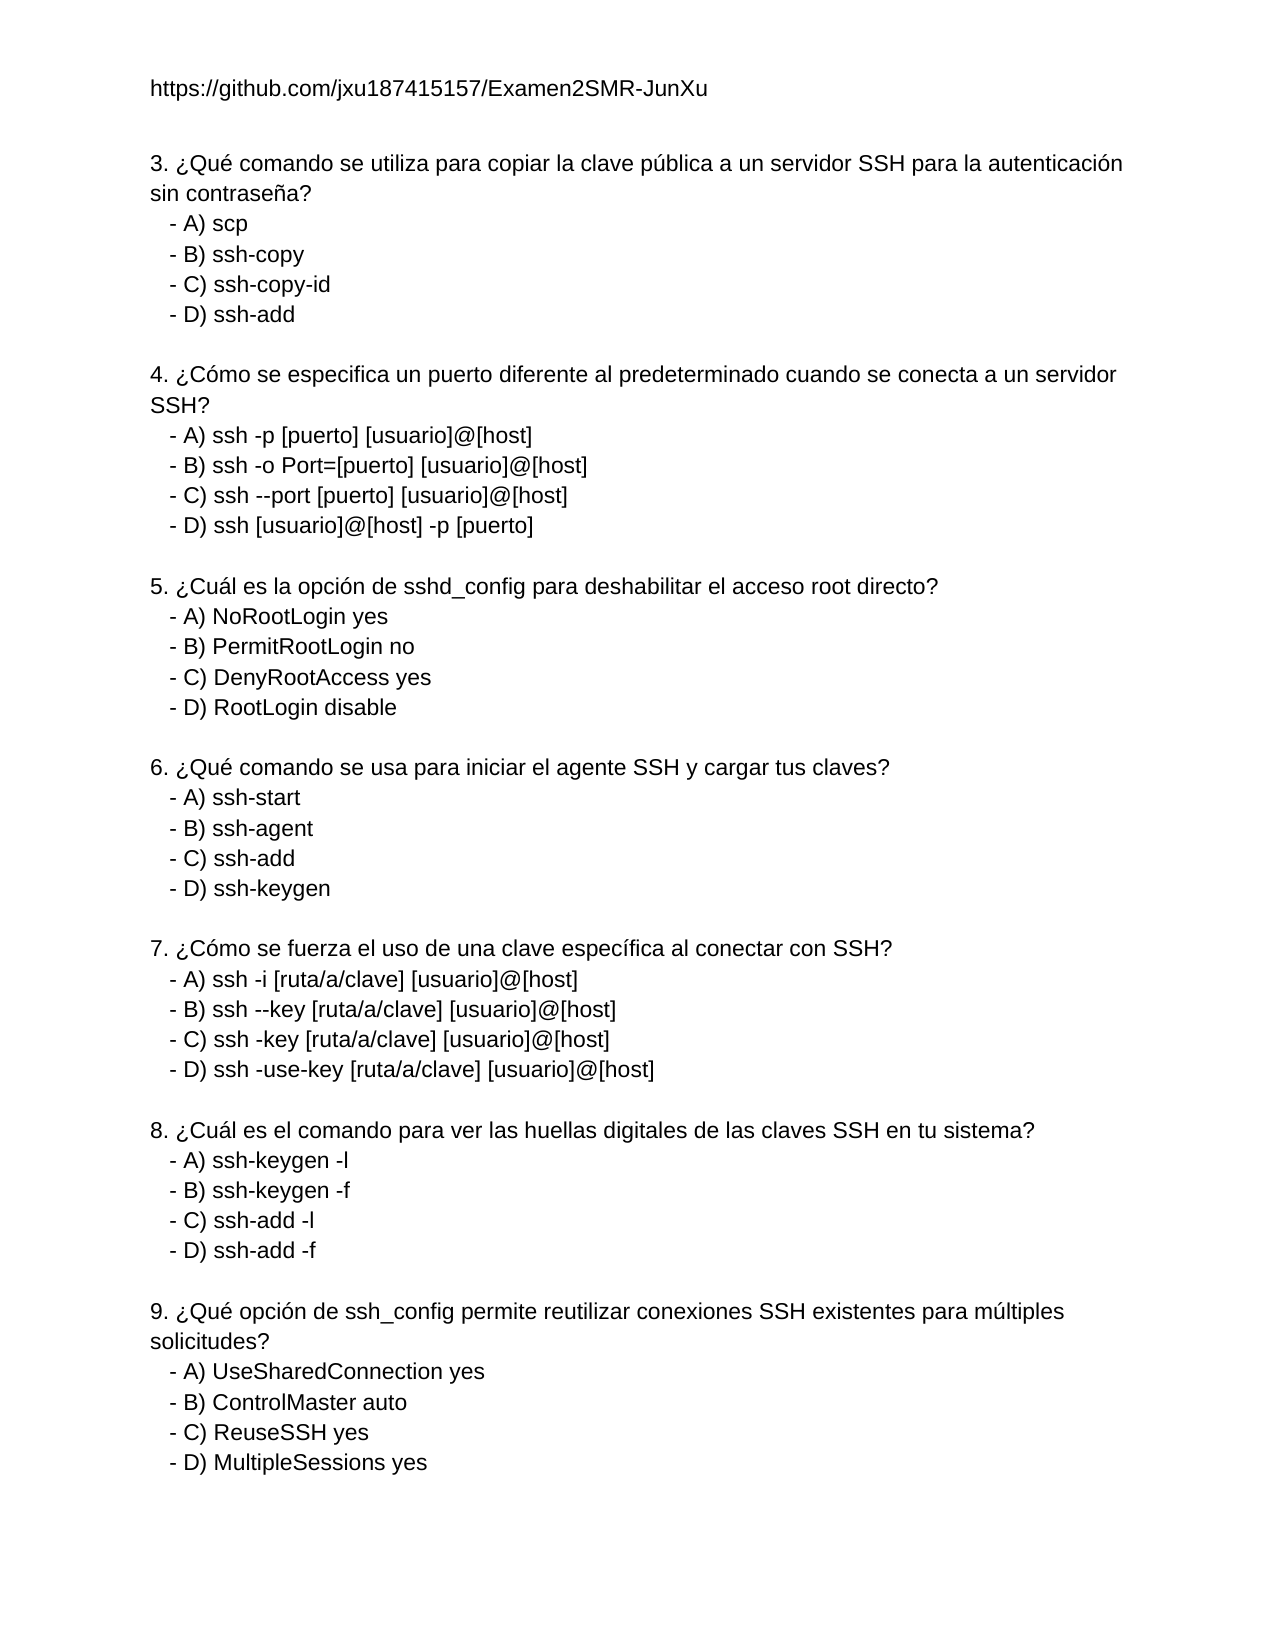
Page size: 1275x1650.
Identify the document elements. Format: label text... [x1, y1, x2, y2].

text - A) ssh -i [ruta/a/clave] [usuario]@[host] [150, 966, 1125, 992]
text - C) ssh-copy-id [150, 271, 1125, 297]
text - A) ssh -p [puerto] [usuario]@[host] [150, 422, 1125, 448]
text - B) ControlMaster auto [150, 1388, 1125, 1415]
text - B) PermitRootLogin no [150, 633, 1125, 660]
text - B) ssh-keygen -f [150, 1177, 1125, 1203]
text - A) ssh-keygen -l [150, 1147, 1125, 1173]
text - B) ssh --key [ruta/a/clave] [usuario]@[host] [150, 996, 1125, 1022]
text - B) ssh -o Port=[puerto] [usuario]@[host] [150, 452, 1125, 478]
text - C) ssh -key [ruta/a/clave] [usuario]@[host] [150, 1026, 1125, 1052]
text 6. ¿Qué comando se usa para iniciar el agente SSH y cargar tus claves? [150, 754, 1125, 781]
text - A) scp [150, 210, 1125, 237]
text - D) ssh-add [150, 301, 1125, 327]
text - D) MultipleSessions yes [150, 1449, 1125, 1475]
text - B) ssh-copy [150, 241, 1125, 267]
text 4. ¿Cómo se especifica un puerto diferente al predeterminado cuando se conecta a un servidor SSH? [150, 361, 1125, 418]
text - D) ssh-keygen [150, 875, 1125, 901]
text - C) ssh-add [150, 845, 1125, 871]
text - C) ReuseSSH yes [150, 1419, 1125, 1445]
text 5. ¿Cuál es la opción de sshd_config para deshabilitar el acceso root directo? [150, 573, 1125, 599]
text - A) ssh-start [150, 784, 1125, 811]
text - D) ssh -use-key [ruta/a/clave] [usuario]@[host] [150, 1056, 1125, 1083]
text - C) DenyRootAccess yes [150, 663, 1125, 690]
text - A) NoRootLogin yes [150, 603, 1125, 629]
text - C) ssh --port [puerto] [usuario]@[host] [150, 482, 1125, 509]
text - D) RootLogin disable [150, 694, 1125, 720]
text 9. ¿Qué opción de ssh_config permite reutilizar conexiones SSH existentes para múltiples solicitudes? [150, 1298, 1125, 1354]
text - D) ssh-add -f [150, 1237, 1125, 1264]
text 8. ¿Cuál es el comando para ver las huellas digitales de las claves SSH en tu sistema? [150, 1117, 1125, 1143]
text 7. ¿Cómo se fuerza el uso de una clave específica al conectar con SSH? [150, 935, 1125, 962]
text - A) UseSharedConnection yes [150, 1358, 1125, 1385]
text 3. ¿Qué comando se utiliza para copiar la clave pública a un servidor SSH para la autenticación sin contraseña? [150, 150, 1125, 207]
text - C) ssh-add -l [150, 1207, 1125, 1234]
text - D) ssh [usuario]@[host] -p [puerto] [150, 512, 1125, 539]
text - B) ssh-agent [150, 814, 1125, 841]
